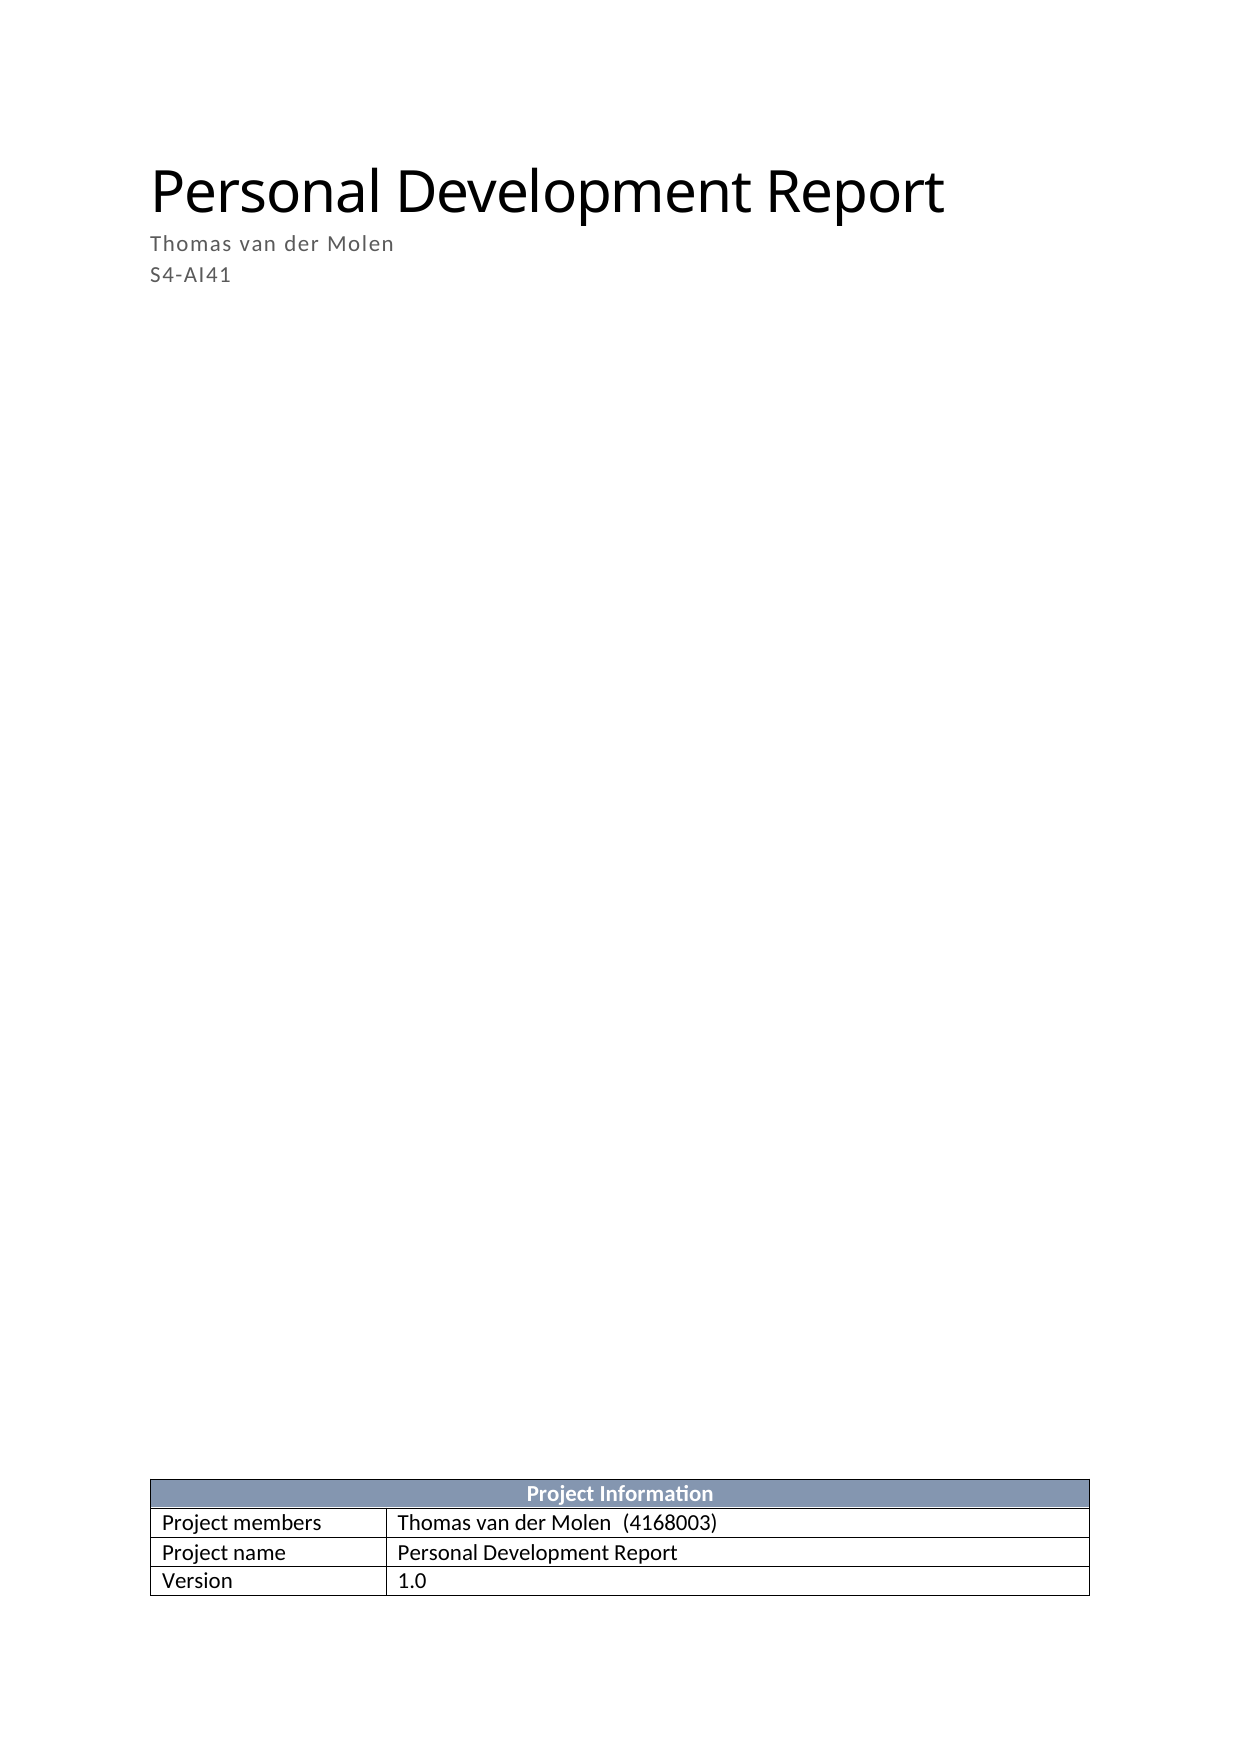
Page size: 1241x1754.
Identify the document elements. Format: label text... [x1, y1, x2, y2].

table_cell Version [151, 1567, 386, 1595]
subtitle Thomas van der Molen [150, 229, 1090, 257]
table_cell Project name [151, 1538, 386, 1566]
table_header Project Information [151, 1480, 1089, 1507]
table_cell 1.0 [387, 1567, 1089, 1595]
table_cell Project members [151, 1509, 386, 1537]
subtitle S4-AI41 [150, 260, 1090, 288]
title Personal Development Report [150, 150, 1090, 229]
table_cell Personal Development Report [387, 1538, 1089, 1566]
table_cell Thomas van der Molen (4168003) [387, 1509, 1089, 1537]
